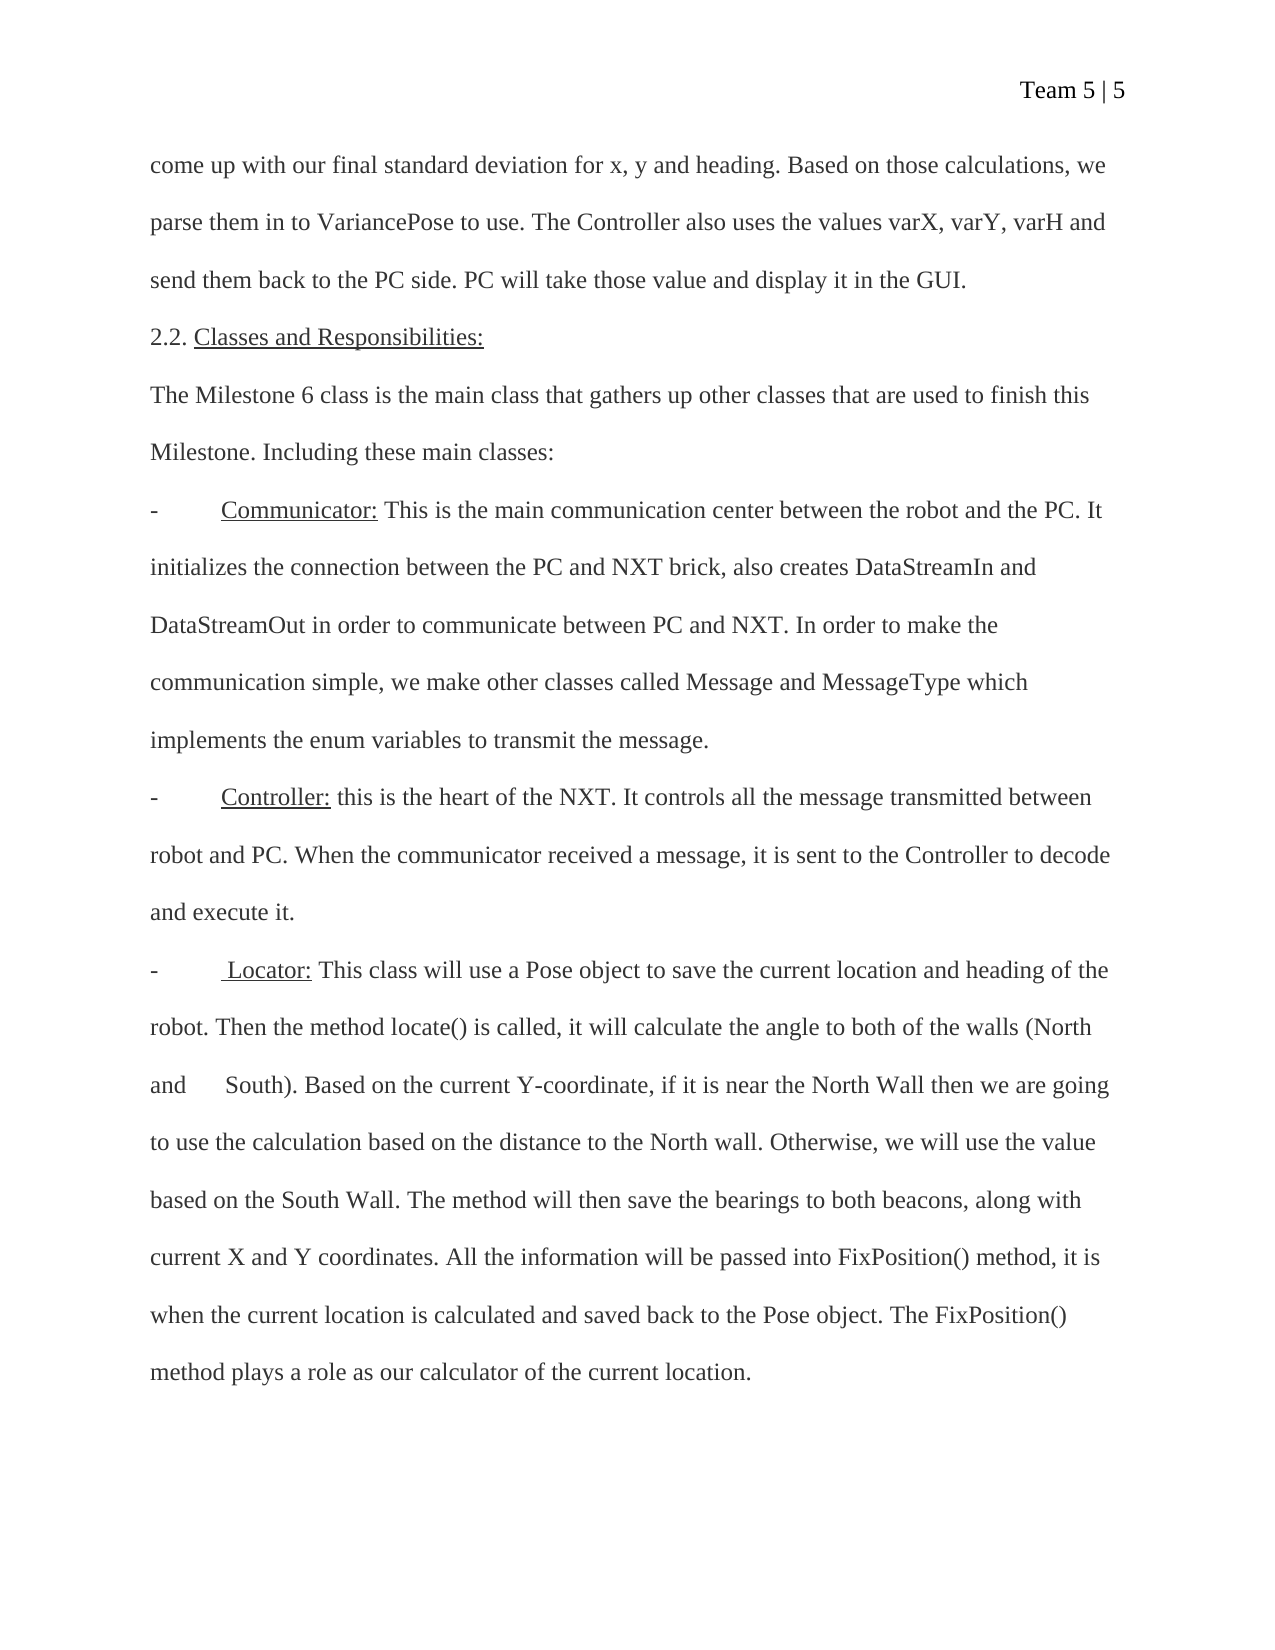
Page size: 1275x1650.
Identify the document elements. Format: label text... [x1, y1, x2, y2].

text 2.2. Classes and Responsibilities: [150, 322, 1125, 351]
text - Locator: This class will use a Pose object to save the current location and heading of the robot. Then the method locate() is called, it will calculate the angle to both of the walls (North and South). Based on the current Y-coordinate, if it is near the North Wall then we are going to use the calculation based on the distance to the North wall. Otherwise, we will use the value based on the South Wall. The method will then save the bearings to both beacons, along with current X and Y coordinates. All the information will be passed into FixPosition() method, it is when the current location is calculated and saved back to the Pose object. The FixPosition() method plays a role as our calculator of the current location. [150, 955, 1125, 1386]
text The Milestone 6 class is the main class that gathers up other classes that are used to finish this Milestone. Including these main classes: [150, 380, 1125, 466]
text - Controller: this is the heart of the NXT. It controls all the message transmitted between robot and PC. When the communicator received a message, it is sent to the Controller to decode and execute it. [150, 782, 1125, 926]
text - Communicator: This is the main communication center between the robot and the PC. It initializes the connection between the PC and NXT brick, also creates DataStreamIn and DataStreamOut in order to communicate between PC and NXT. In order to make the communication simple, we make other classes called Message and MessageType which implements the enum variables to transmit the message. [150, 495, 1125, 754]
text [150, 150, 1125, 294]
